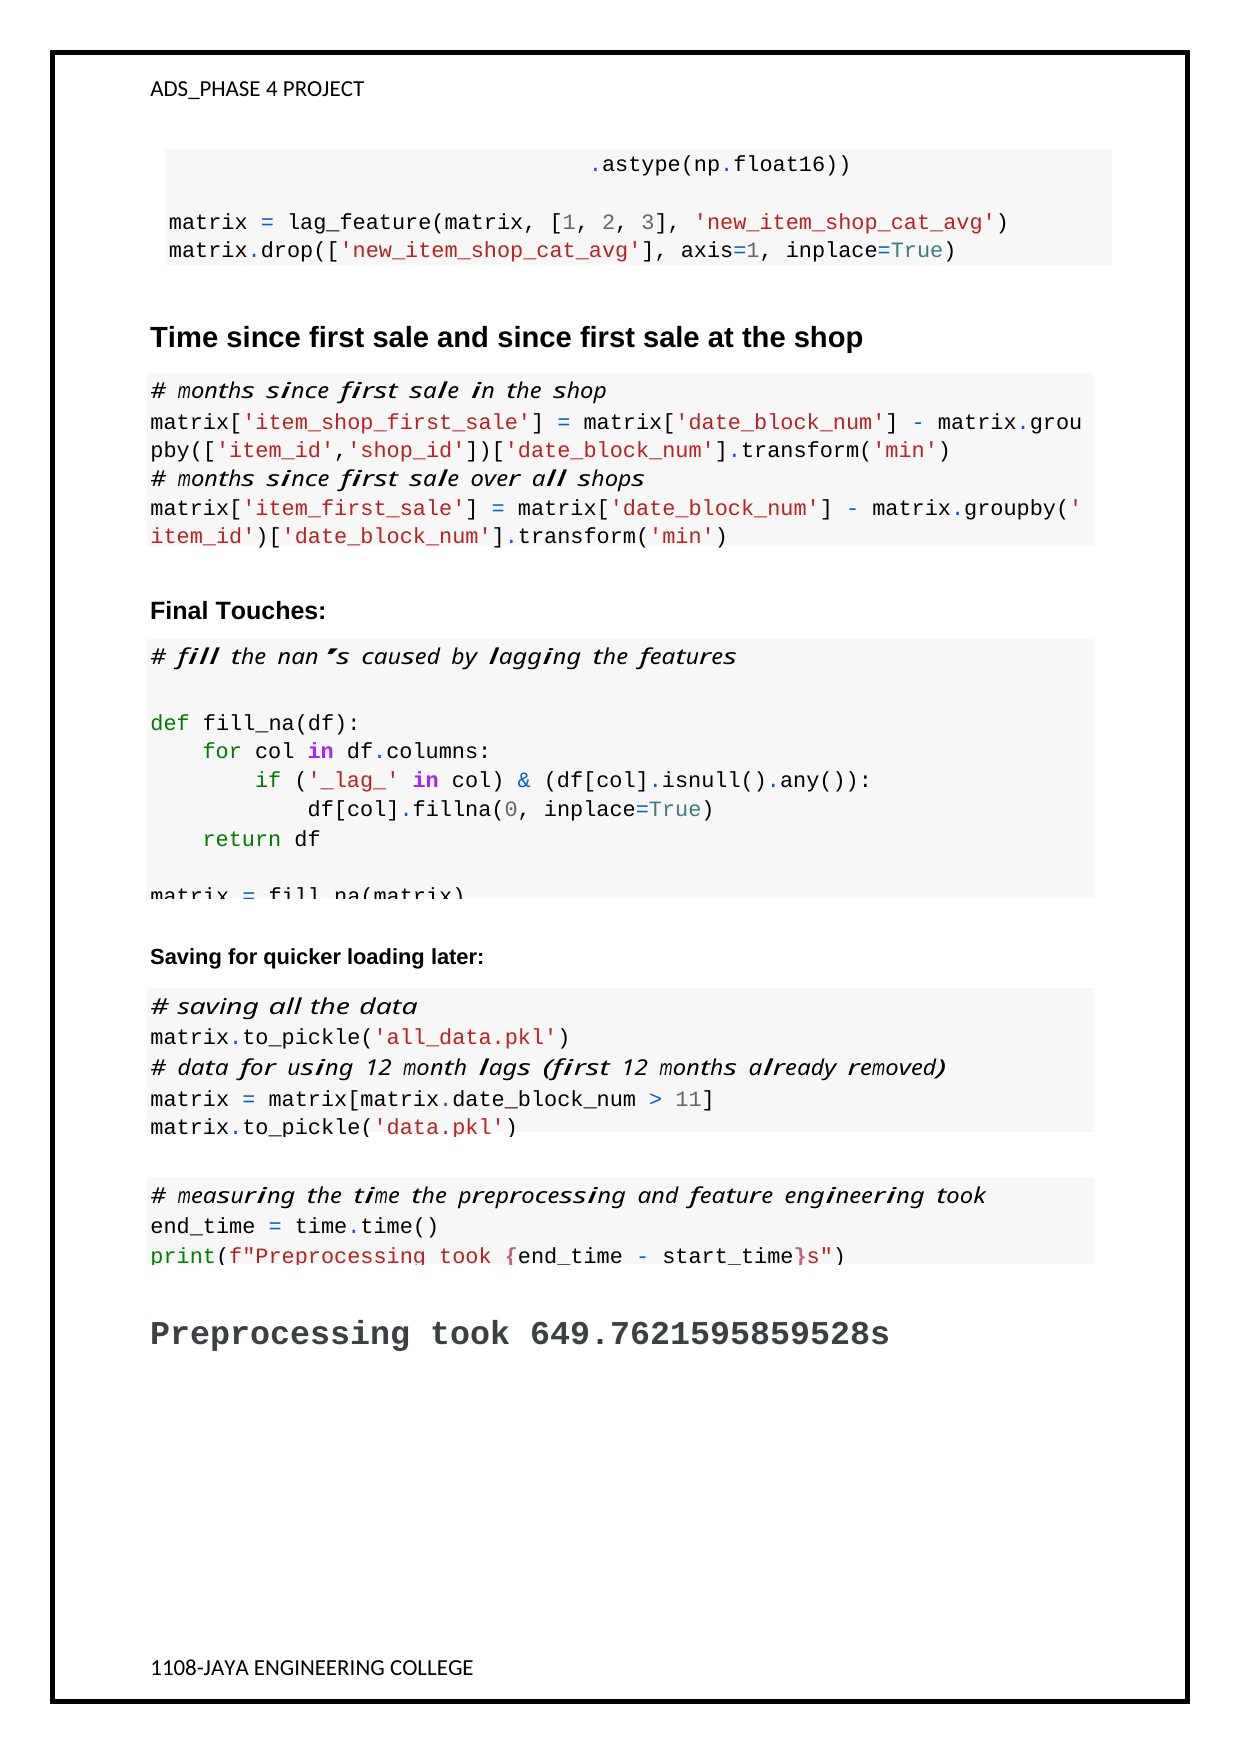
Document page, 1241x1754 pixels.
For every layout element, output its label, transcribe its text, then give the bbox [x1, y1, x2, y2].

text Saving for quicker loading later: [150, 943, 1115, 969]
subtitle Time since first sale and since first sale at the shop [150, 320, 1115, 354]
subtitle Preprocessing took 649.7621595859528s [150, 1317, 1115, 1354]
text Final Touches: [150, 596, 1115, 624]
